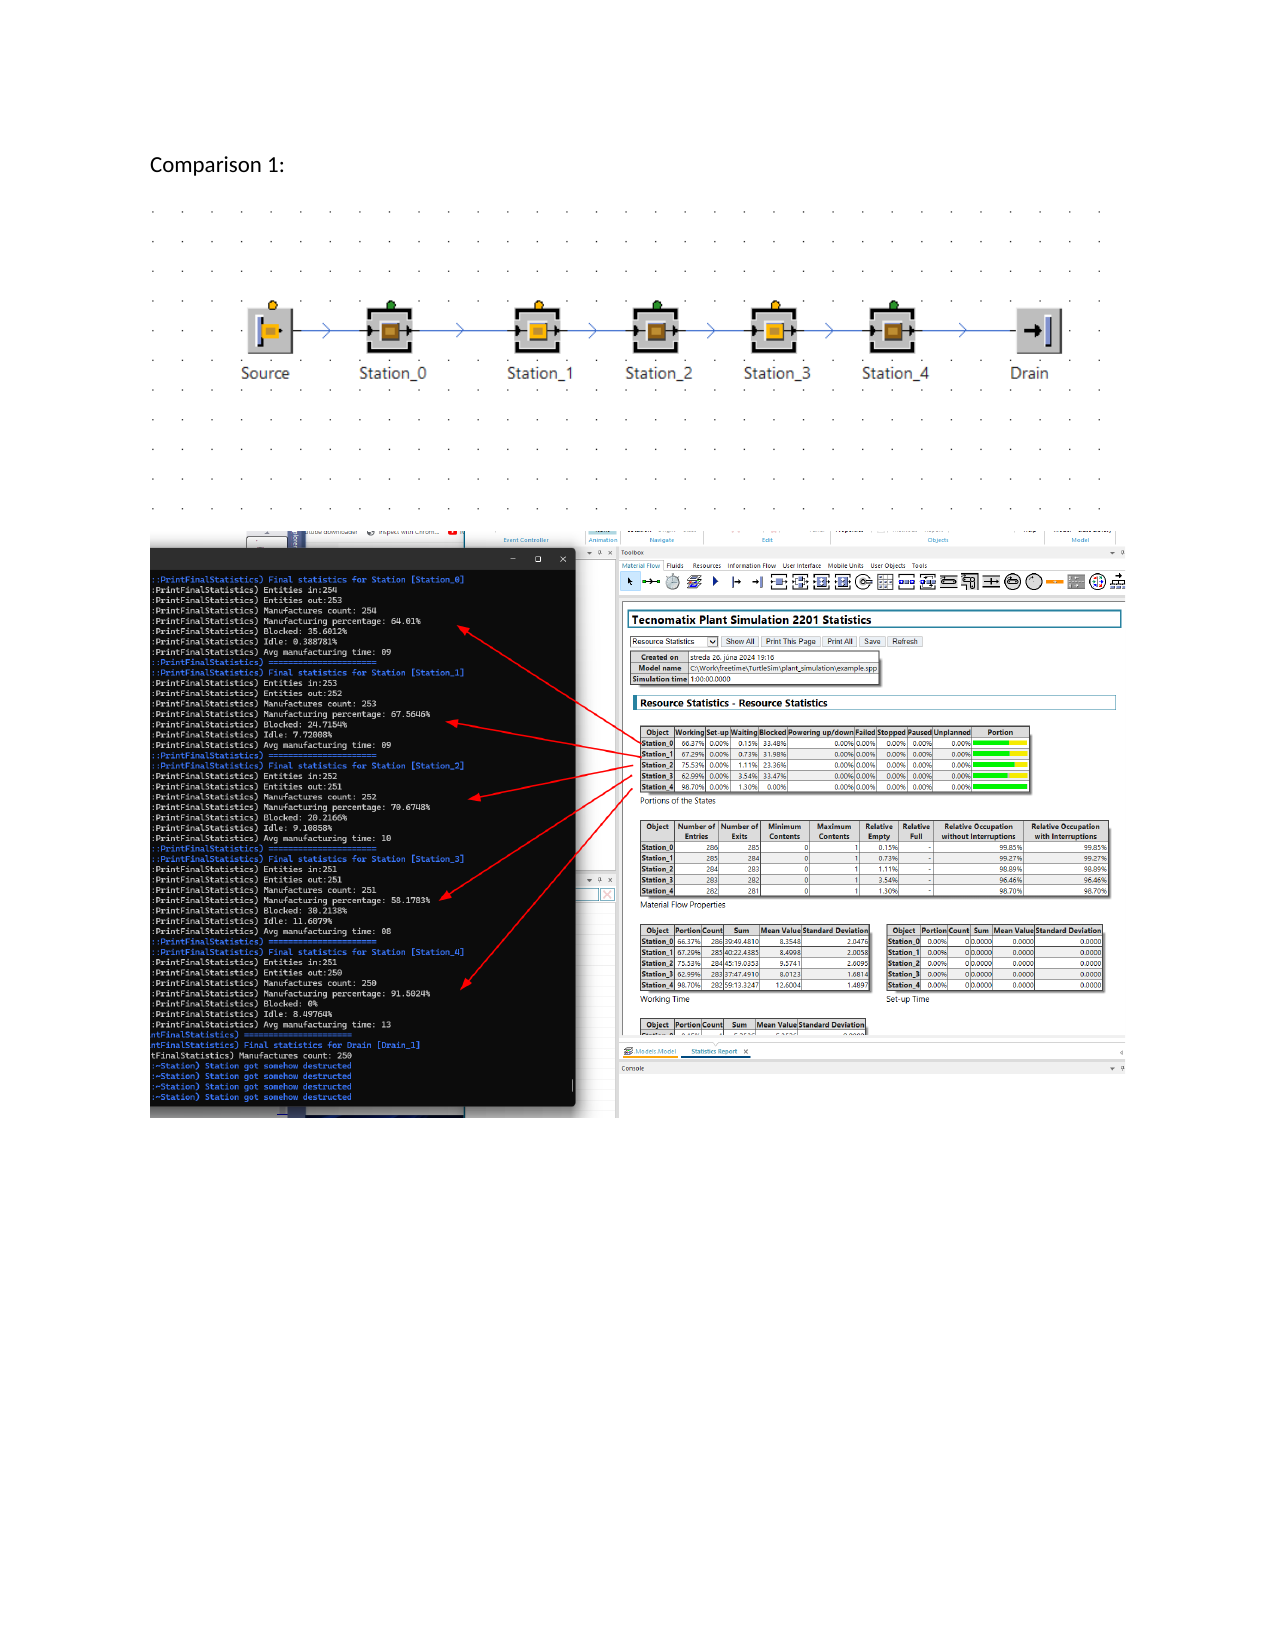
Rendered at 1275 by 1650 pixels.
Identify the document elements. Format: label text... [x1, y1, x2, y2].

picture [150, 531, 1125, 1118]
picture [150, 196, 1125, 513]
text Comparison 1: [150, 150, 1125, 178]
